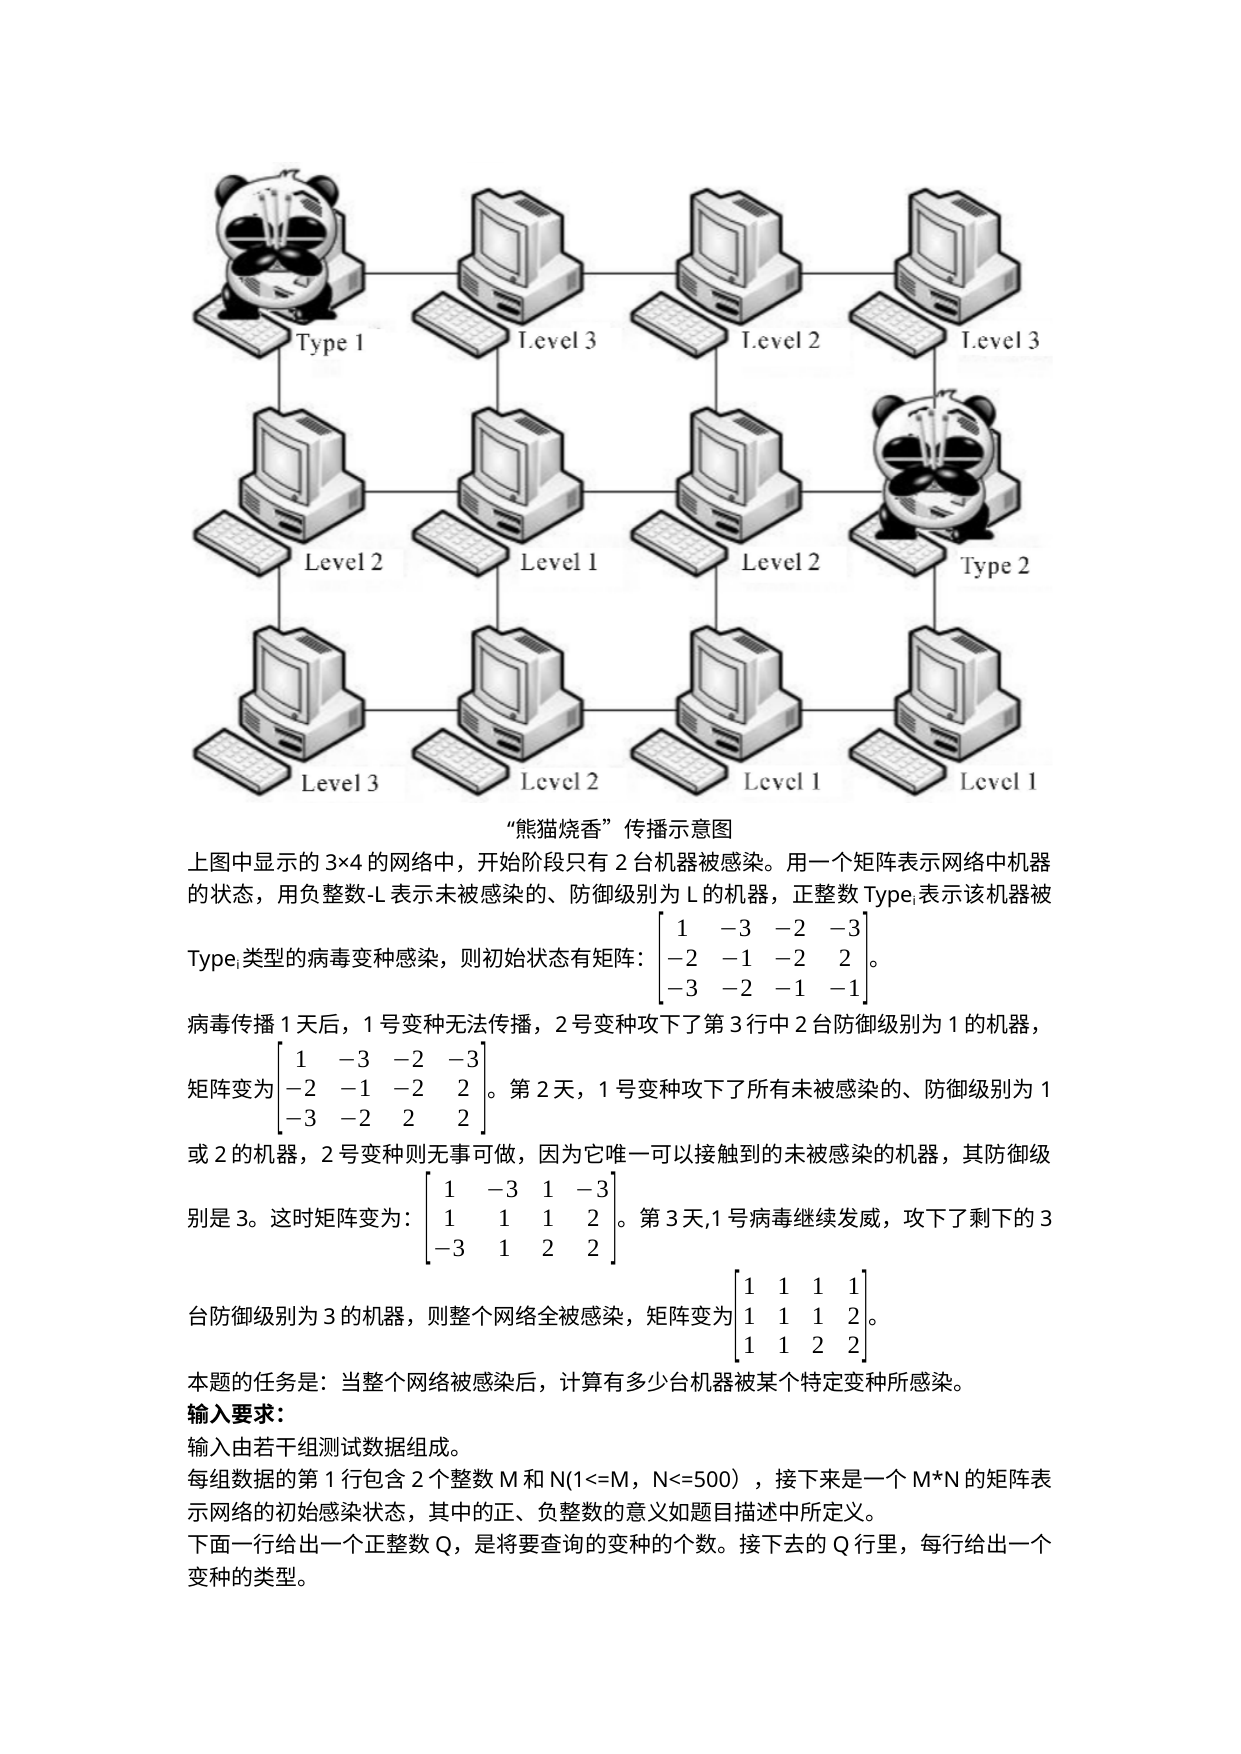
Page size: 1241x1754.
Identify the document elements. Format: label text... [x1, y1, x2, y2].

text 本题的任务是：当整个网络被感染后，计算有多少台机器被某个特定变种所感染。 [187, 1364, 1053, 1397]
text 下面一行给出一个正整数Q，是将要查询的变种的个数。接下去的Q行里，每行给出一个变种的类型。 [187, 1527, 1053, 1592]
text “熊猫烧香”传播示意图 [187, 812, 1053, 844]
picture [187, 162, 1053, 803]
text 上图中显示的3×4的网络中，开始阶段只有2台机器被感染。用一个矩阵表示网络中机器的状态，用负整数-L表示未被感染的、防御级别为L的机器，正整数Typei表示该机器被Typei类型的病毒变种感染，则初始状态有矩阵：。 [187, 844, 1053, 1007]
text 输入由若干组测试数据组成。 [187, 1429, 1053, 1462]
text 输入要求： [187, 1397, 1053, 1429]
text 病毒传播1天后，1号变种无法传播，2号变种攻下了第3行中2台防御级别为1的机器，矩阵变为。第2天，1号变种攻下了所有未被感染的、防御级别为1或2的机器，2号变种则无事可做，因为它唯一可以接触到的未被感染的机器，其防御级别是3。这时矩阵变为：。第3天,1号病毒继续发威，攻下了剩下的3台防御级别为3的机器，则整个网络全被感染，矩阵变为。 [187, 1007, 1053, 1364]
text 每组数据的第1行包含2个整数M和N(1<=M，N<=500），接下来是一个M*N的矩阵表示网络的初始感染状态，其中的正、负整数的意义如题目描述中所定义。 [187, 1462, 1053, 1527]
